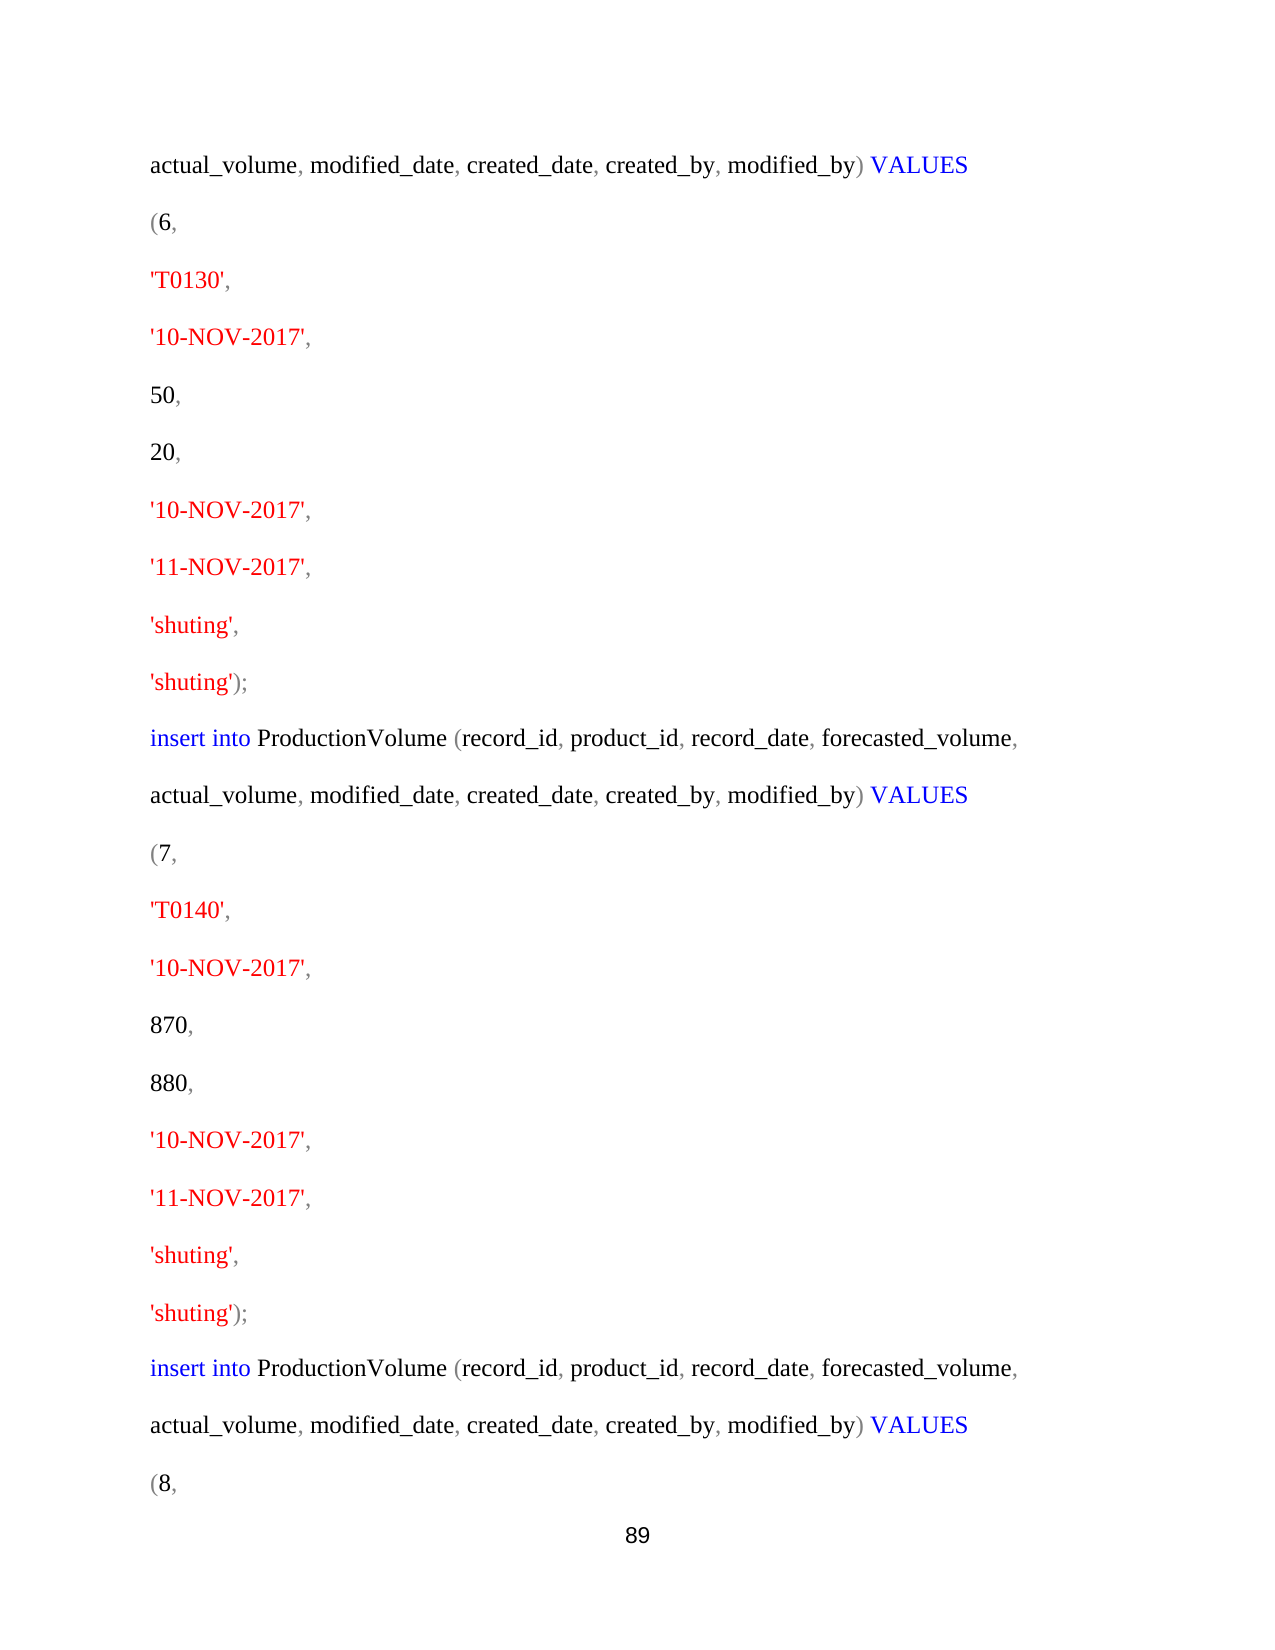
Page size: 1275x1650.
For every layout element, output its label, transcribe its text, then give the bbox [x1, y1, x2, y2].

text 50, [150, 380, 1125, 409]
text 'shuting'); [150, 1298, 1125, 1326]
text actual_volume, modified_date, created_date, created_by, modified_by) VALUES [150, 150, 1125, 179]
text 'shuting', [150, 1240, 1125, 1269]
text (8, [150, 1468, 1125, 1496]
text 'T0140', [150, 895, 1125, 924]
text 880, [150, 1068, 1125, 1096]
text '10-NOV-2017', [150, 322, 1125, 351]
text '11-NOV-2017', [150, 552, 1125, 581]
text '10-NOV-2017', [150, 953, 1125, 981]
text actual_volume, modified_date, created_date, created_by, modified_by) VALUES [150, 780, 1125, 809]
text '10-NOV-2017', [150, 495, 1125, 524]
text '10-NOV-2017', [150, 1125, 1125, 1154]
text (7, [150, 838, 1125, 866]
text 870, [150, 1010, 1125, 1039]
text 'T0130', [150, 265, 1125, 294]
text actual_volume, modified_date, created_date, created_by, modified_by) VALUES [150, 1410, 1125, 1439]
text (6, [150, 207, 1125, 236]
text insert into ProductionVolume (record_id, product_id, record_date, forecasted_volume, [150, 1353, 1125, 1381]
text insert into ProductionVolume (record_id, product_id, record_date, forecasted_volume, [150, 723, 1125, 751]
text 'shuting'); [150, 667, 1125, 696]
text '11-NOV-2017', [150, 1183, 1125, 1211]
text 20, [150, 437, 1125, 466]
text 'shuting', [150, 610, 1125, 639]
